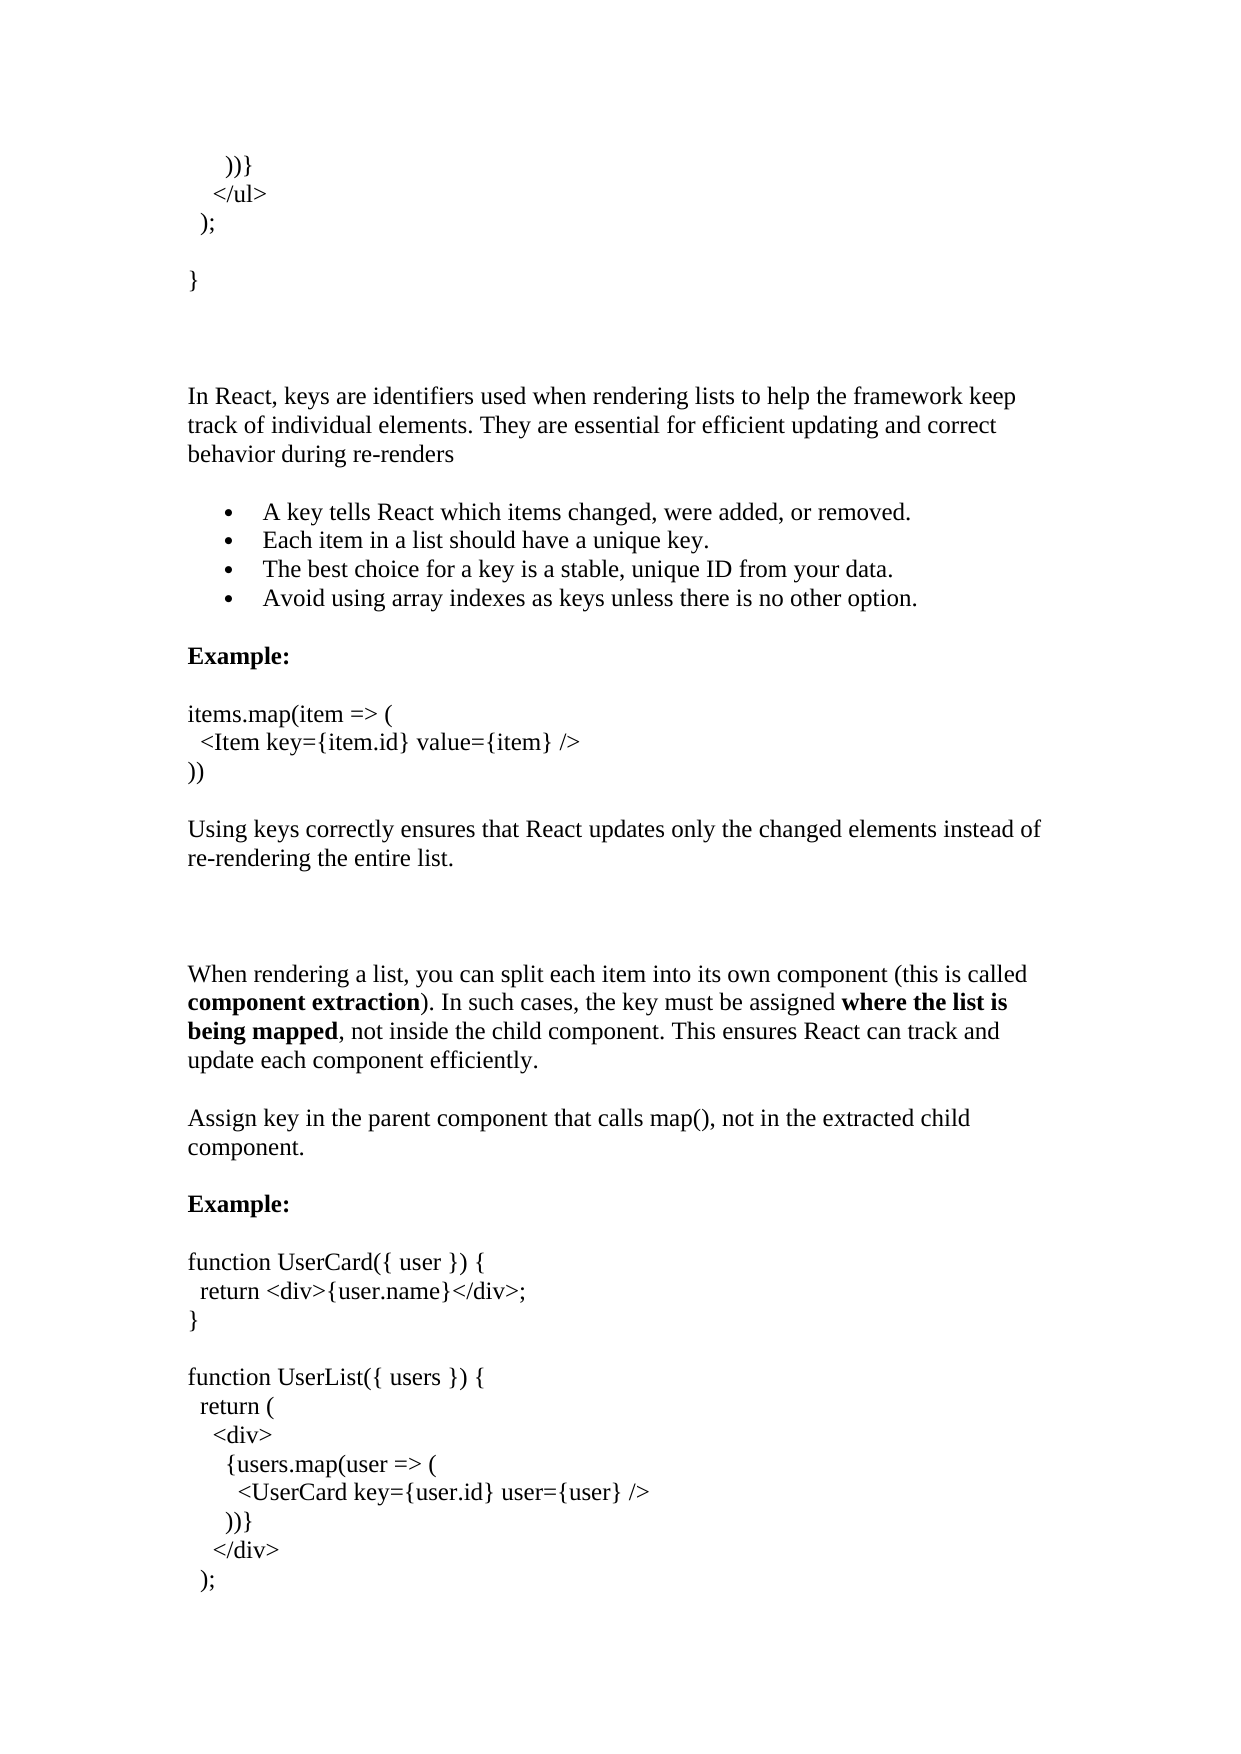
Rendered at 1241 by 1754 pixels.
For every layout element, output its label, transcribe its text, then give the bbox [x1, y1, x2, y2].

text Assign key in the parent component that calls map(), not in the extracted child component. [187, 1103, 1053, 1160]
text <Item key={item.id} value={item} /> [187, 727, 1053, 756]
text } [187, 1305, 1053, 1334]
text Example: [187, 1189, 1053, 1218]
text <UserCard key={user.id} user={user} /> [187, 1477, 1053, 1506]
text When rendering a list, you can split each item into its own component (this is called component extraction). In such cases, the key must be assigned where the list is being mapped, not inside the child component. This ensures React can track and update each component efficiently. [187, 959, 1053, 1074]
text Example: [187, 641, 1053, 669]
text Using keys correctly ensures that React updates only the changed elements instead of re-rendering the entire list. [187, 814, 1053, 872]
text return ( [187, 1391, 1053, 1420]
text items.map(item => ( [187, 699, 1053, 727]
text </div> [187, 1535, 1053, 1564]
list Avoid using array indexes as keys unless there is no other option. [225, 583, 1053, 612]
text } [187, 265, 1053, 294]
text ))} [187, 150, 1053, 179]
text function UserList({ users }) { [187, 1362, 1053, 1391]
text )) [187, 756, 1053, 785]
list A key tells React which items changed, were added, or removed. [225, 497, 1053, 525]
text ); [187, 1564, 1053, 1592]
text </ul> [187, 179, 1053, 207]
list The best choice for a key is a stable, unique ID from your data. [225, 554, 1053, 583]
text {users.map(user => ( [187, 1449, 1053, 1477]
text return <div>{user.name}</div>; [187, 1276, 1053, 1305]
text <div> [187, 1420, 1053, 1449]
text ))} [187, 1506, 1053, 1535]
text function UserCard({ user }) { [187, 1247, 1053, 1276]
list Each item in a list should have a unique key. [225, 525, 1053, 554]
text In React, keys are identifiers used when rendering lists to help the framework keep track of individual elements. They are essential for efficient updating and correct behavior during re-renders [187, 381, 1053, 467]
text ); [187, 207, 1053, 236]
